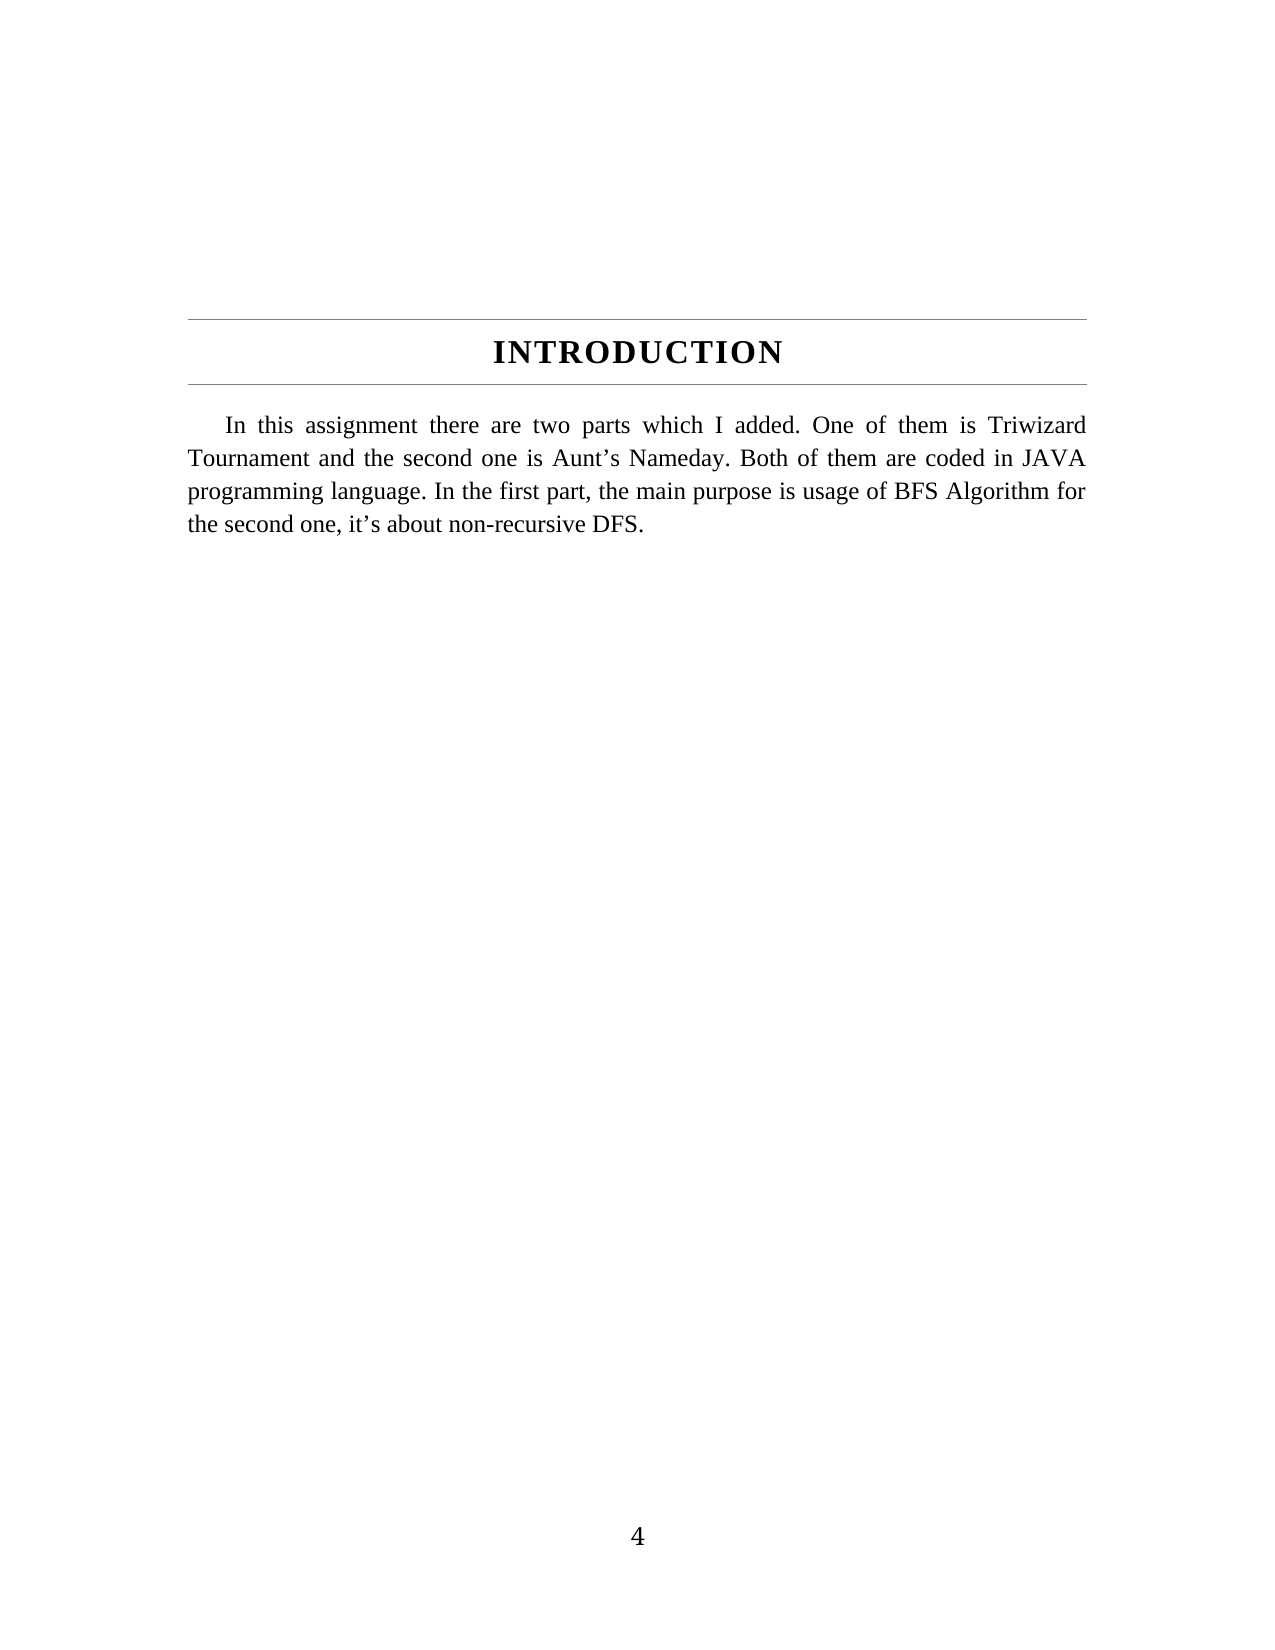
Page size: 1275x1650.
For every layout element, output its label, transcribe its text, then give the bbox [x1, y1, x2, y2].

subtitle ıntroductıon [187, 320, 1087, 385]
text In this assignment there are two parts which I added. One of them is Triwizard Tournament and the second one is Aunt’s Nameday. Both of them are coded in JAVA programming language. In the first part, the main purpose is usage of BFS Algorithm for the second one, it’s about non-recursive DFS. [187, 410, 1087, 538]
